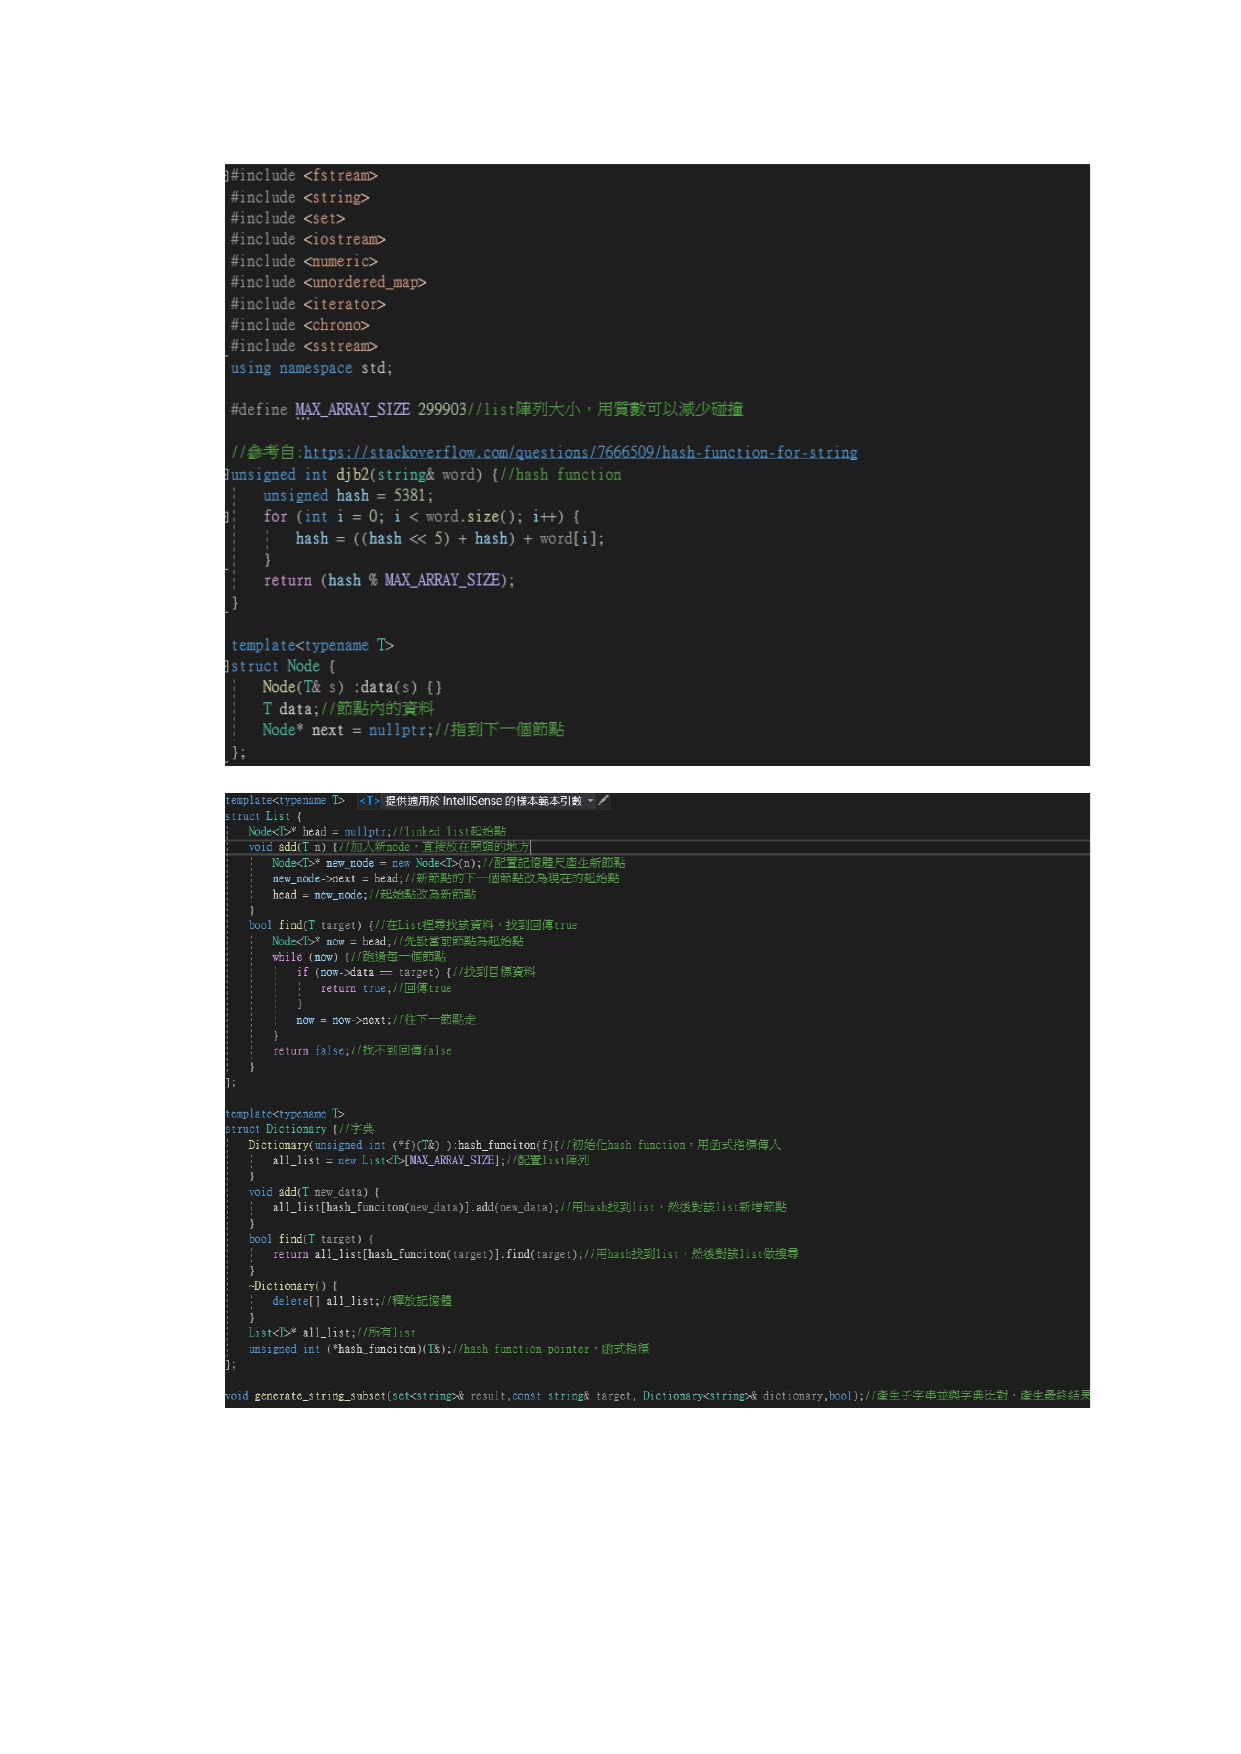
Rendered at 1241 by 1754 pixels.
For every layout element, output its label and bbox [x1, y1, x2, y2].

picture [225, 793, 1091, 1408]
picture [225, 164, 1091, 766]
